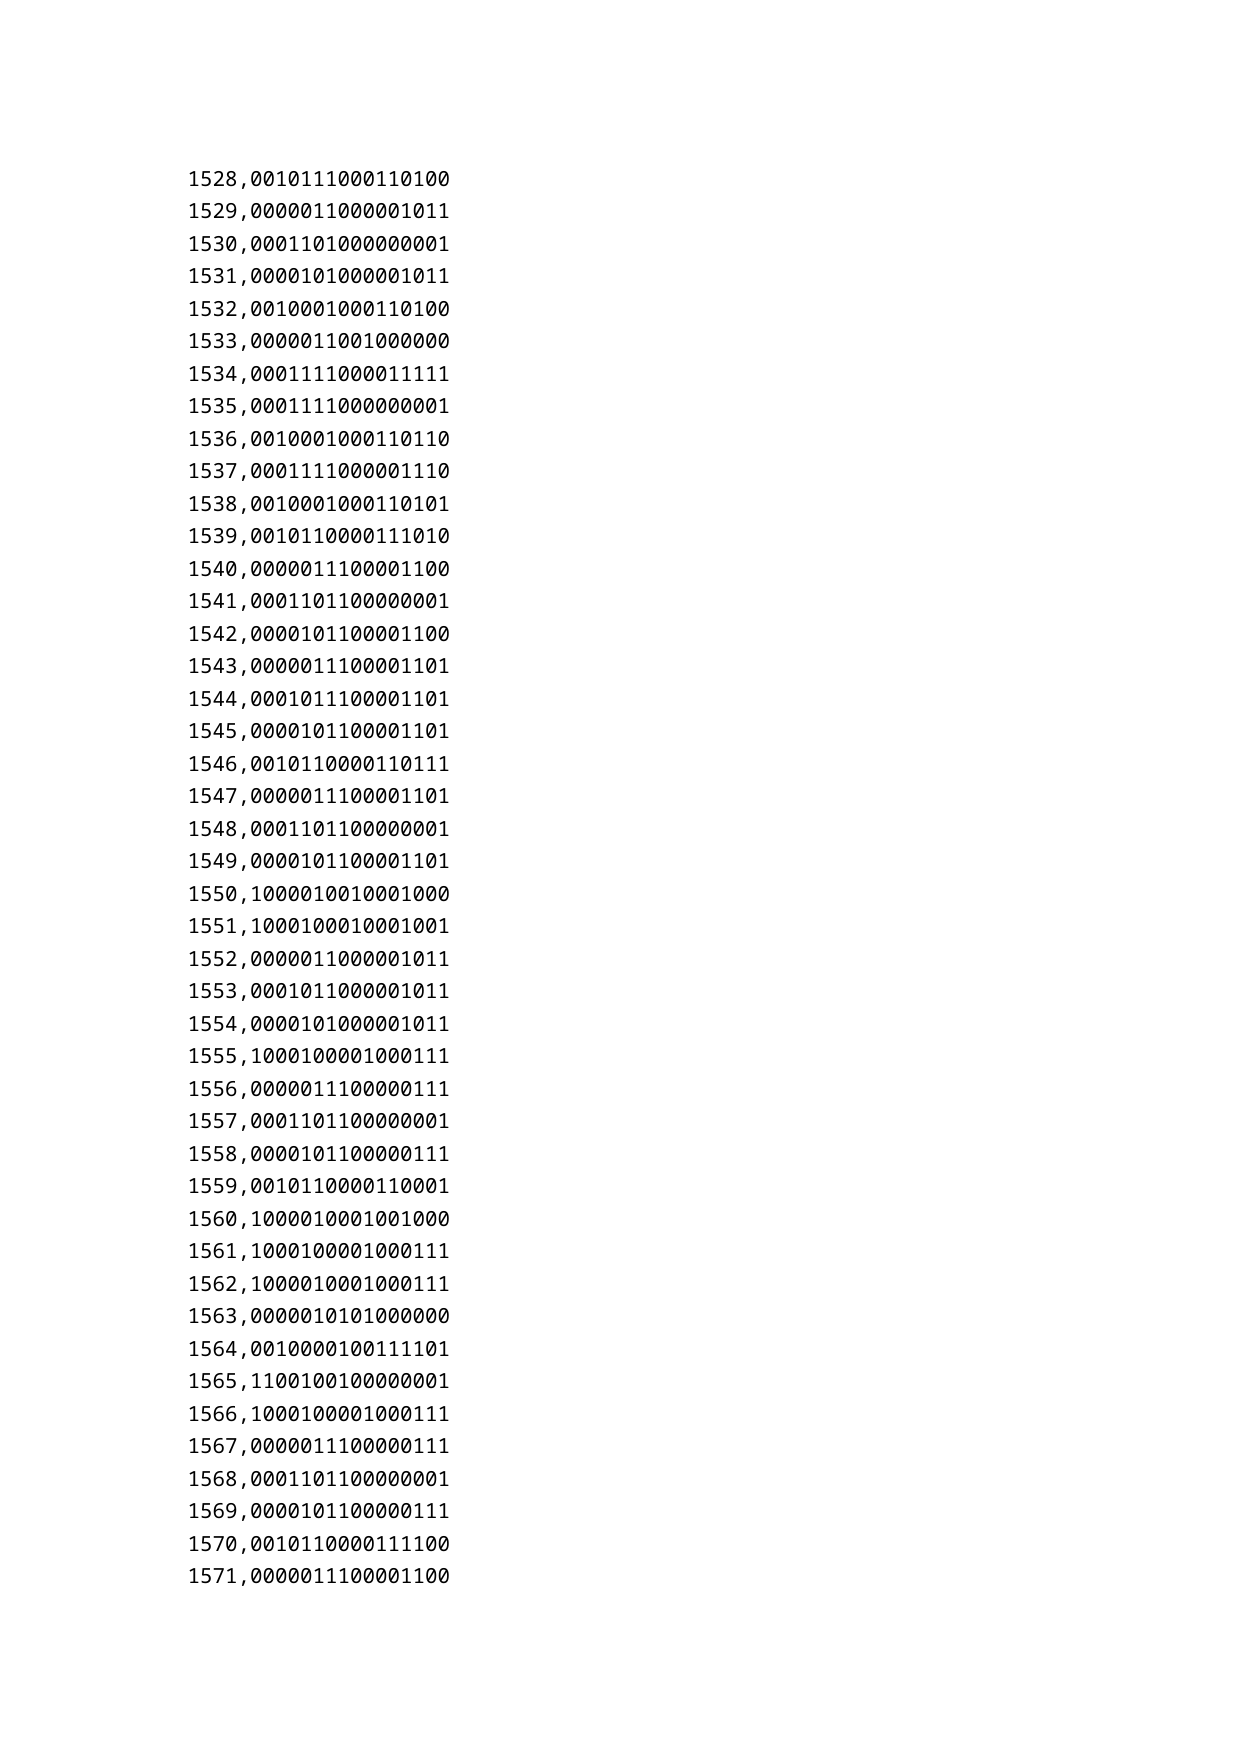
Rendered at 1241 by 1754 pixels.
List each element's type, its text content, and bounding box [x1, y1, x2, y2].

text 1561,1000100001000111 [187, 1234, 1053, 1267]
text 1566,1000100001000111 [187, 1397, 1053, 1429]
text 1558,0000101100000111 [187, 1137, 1053, 1169]
text 1530,0001101000000001 [187, 227, 1053, 259]
text 1528,0010111000110100 [187, 162, 1053, 194]
text 1529,0000011000001011 [187, 194, 1053, 227]
text 1543,0000011100001101 [187, 649, 1053, 682]
text 1563,0000010101000000 [187, 1299, 1053, 1332]
text 1556,0000011100000111 [187, 1072, 1053, 1104]
text 1533,0000011001000000 [187, 324, 1053, 357]
text 1550,1000010010001000 [187, 877, 1053, 909]
text 1549,0000101100001101 [187, 844, 1053, 877]
text 1539,0010110000111010 [187, 519, 1053, 552]
text 1540,0000011100001100 [187, 552, 1053, 584]
text 1567,0000011100000111 [187, 1429, 1053, 1462]
text 1569,0000101100000111 [187, 1494, 1053, 1527]
text 1568,0001101100000001 [187, 1462, 1053, 1494]
text 1548,0001101100000001 [187, 812, 1053, 844]
text 1541,0001101100000001 [187, 584, 1053, 617]
text 1546,0010110000110111 [187, 747, 1053, 779]
text 1557,0001101100000001 [187, 1104, 1053, 1137]
text 1565,1100100100000001 [187, 1364, 1053, 1397]
text 1559,0010110000110001 [187, 1169, 1053, 1202]
text 1570,0010110000111100 [187, 1527, 1053, 1559]
text 1555,1000100001000111 [187, 1039, 1053, 1072]
text 1547,0000011100001101 [187, 779, 1053, 812]
text 1545,0000101100001101 [187, 714, 1053, 747]
text 1534,0001111000011111 [187, 357, 1053, 389]
text 1544,0001011100001101 [187, 682, 1053, 714]
text 1551,1000100010001001 [187, 909, 1053, 942]
text 1532,0010001000110100 [187, 292, 1053, 324]
text 1537,0001111000001110 [187, 454, 1053, 487]
text 1538,0010001000110101 [187, 487, 1053, 519]
text 1564,0010000100111101 [187, 1332, 1053, 1364]
text 1554,0000101000001011 [187, 1007, 1053, 1039]
text 1562,1000010001000111 [187, 1267, 1053, 1299]
text 1571,0000011100001100 [187, 1559, 1053, 1592]
text 1560,1000010001001000 [187, 1202, 1053, 1234]
text 1535,0001111000000001 [187, 389, 1053, 422]
text 1542,0000101100001100 [187, 617, 1053, 649]
text 1531,0000101000001011 [187, 259, 1053, 292]
text 1536,0010001000110110 [187, 422, 1053, 454]
text 1553,0001011000001011 [187, 974, 1053, 1007]
text 1552,0000011000001011 [187, 942, 1053, 974]
